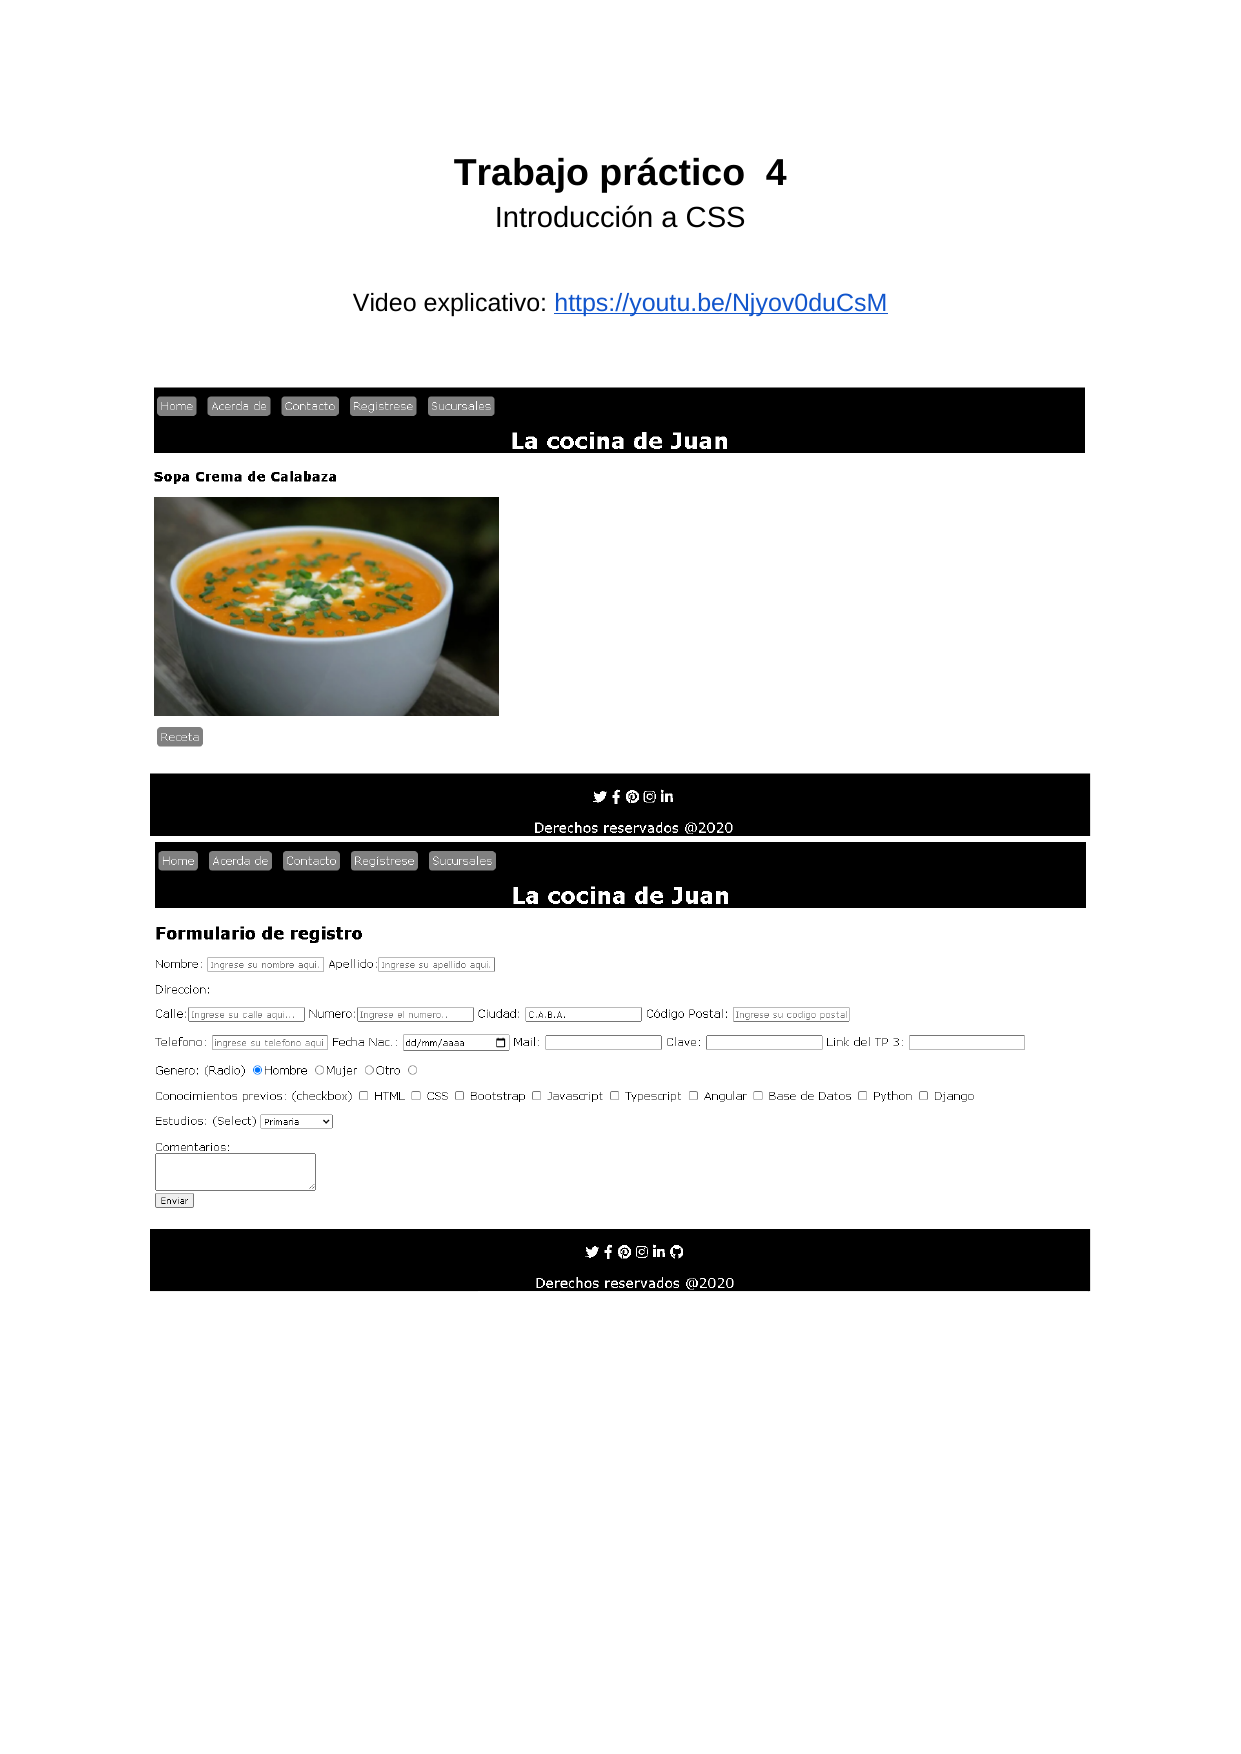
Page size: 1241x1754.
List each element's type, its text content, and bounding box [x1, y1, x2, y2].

text Video explicativo: https://youtu.be/Njyov0duCsM [150, 288, 1090, 316]
text Trabajo práctico 4 [150, 150, 1090, 193]
picture [150, 383, 1091, 836]
picture [150, 840, 1091, 1292]
text Introducción a CSS [150, 199, 1090, 233]
